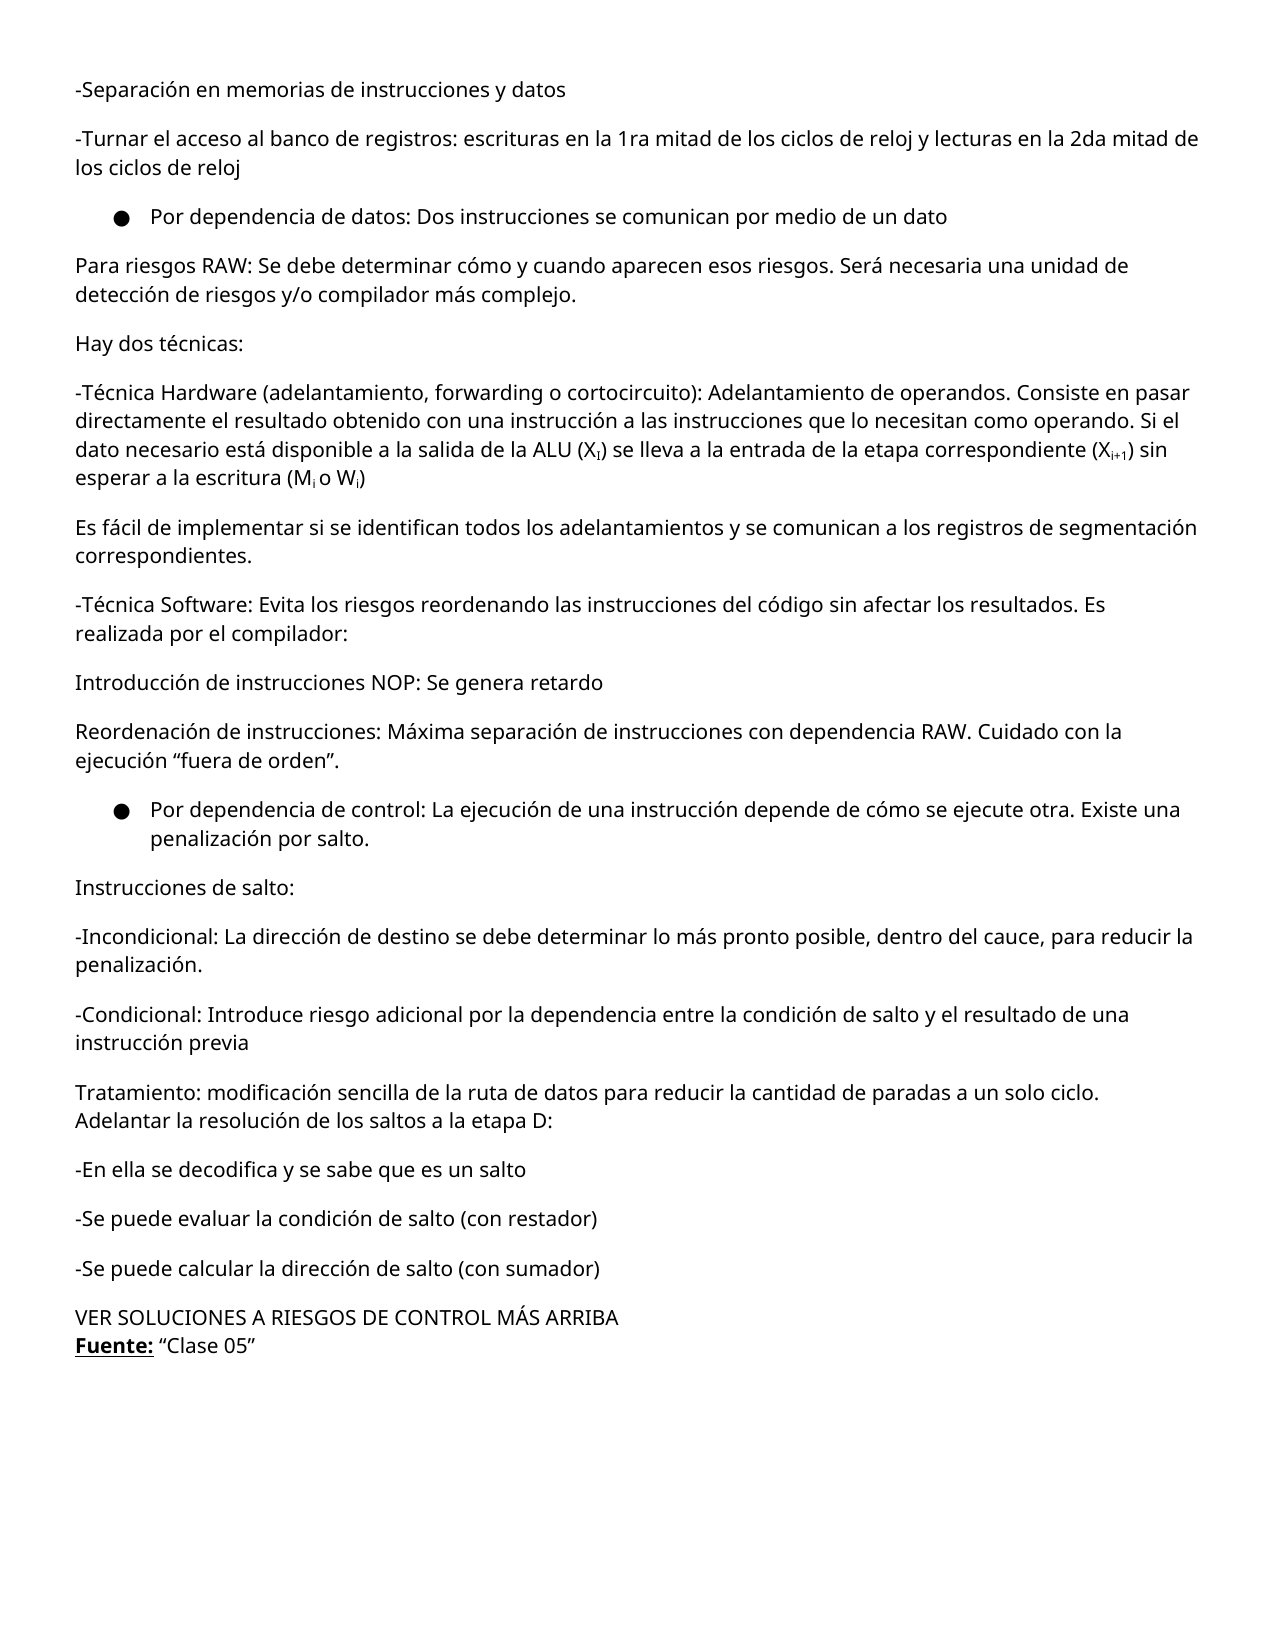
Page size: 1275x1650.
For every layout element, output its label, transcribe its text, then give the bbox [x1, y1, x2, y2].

text -Turnar el acceso al banco de registros: escrituras en la 1ra mitad de los ciclos de reloj y lecturas en la 2da mitad de los ciclos de reloj [75, 124, 1200, 181]
text -Se puede evaluar la condición de salto (con restador) [75, 1204, 1200, 1233]
text -Incondicional: La dirección de destino se debe determinar lo más pronto posible, dentro del cauce, para reducir la penalización. [75, 922, 1200, 979]
text Reordenación de instrucciones: Máxima separación de instrucciones con dependencia RAW. Cuidado con la ejecución “fuera de orden”. [75, 717, 1200, 774]
text -Se puede calcular la dirección de salto (con sumador) [75, 1254, 1200, 1282]
text Hay dos técnicas: [75, 329, 1200, 357]
text Es fácil de implementar si se identifican todos los adelantamientos y se comunican a los registros de segmentación correspondientes. [75, 513, 1200, 570]
text -Técnica Software: Evita los riesgos reordenando las instrucciones del código sin afectar los resultados. Es realizada por el compilador: [75, 591, 1200, 647]
text -En ella se decodifica y se sabe que es un salto [75, 1155, 1200, 1184]
text Introducción de instrucciones NOP: Se genera retardo [75, 668, 1200, 697]
list Por dependencia de datos: Dos instrucciones se comunican por medio de un dato [112, 202, 1200, 230]
text -Condicional: Introduce riesgo adicional por la dependencia entre la condición de salto y el resultado de una instrucción previa [75, 1000, 1200, 1057]
text Para riesgos RAW: Se debe determinar cómo y cuando aparecen esos riesgos. Será necesaria una unidad de detección de riesgos y/o compilador más complejo. [75, 251, 1200, 308]
text VER SOLUCIONES A RIESGOS DE CONTROL MÁS ARRIBA [75, 1303, 1200, 1332]
text Fuente: “Clase 05” [75, 1332, 1200, 1360]
text Instrucciones de salto: [75, 873, 1200, 901]
text Tratamiento: modificación sencilla de la ruta de datos para reducir la cantidad de paradas a un solo ciclo. Adelantar la resolución de los saltos a la etapa D: [75, 1078, 1200, 1134]
text -Técnica Hardware (adelantamiento, forwarding o cortocircuito): Adelantamiento de operandos. Consiste en pasar directamente el resultado obtenido con una instrucción a las instrucciones que lo necesitan como operando. Si el dato necesario está disponible a la salida de la ALU (XI) se lleva a la entrada de la etapa correspondiente (Xi+1) sin esperar a la escritura (Mi o Wi) [75, 378, 1200, 492]
list Por dependencia de control: La ejecución de una instrucción depende de cómo se ejecute otra. Existe una penalización por salto. [112, 795, 1200, 852]
text -Separación en memorias de instrucciones y datos [75, 75, 1200, 103]
